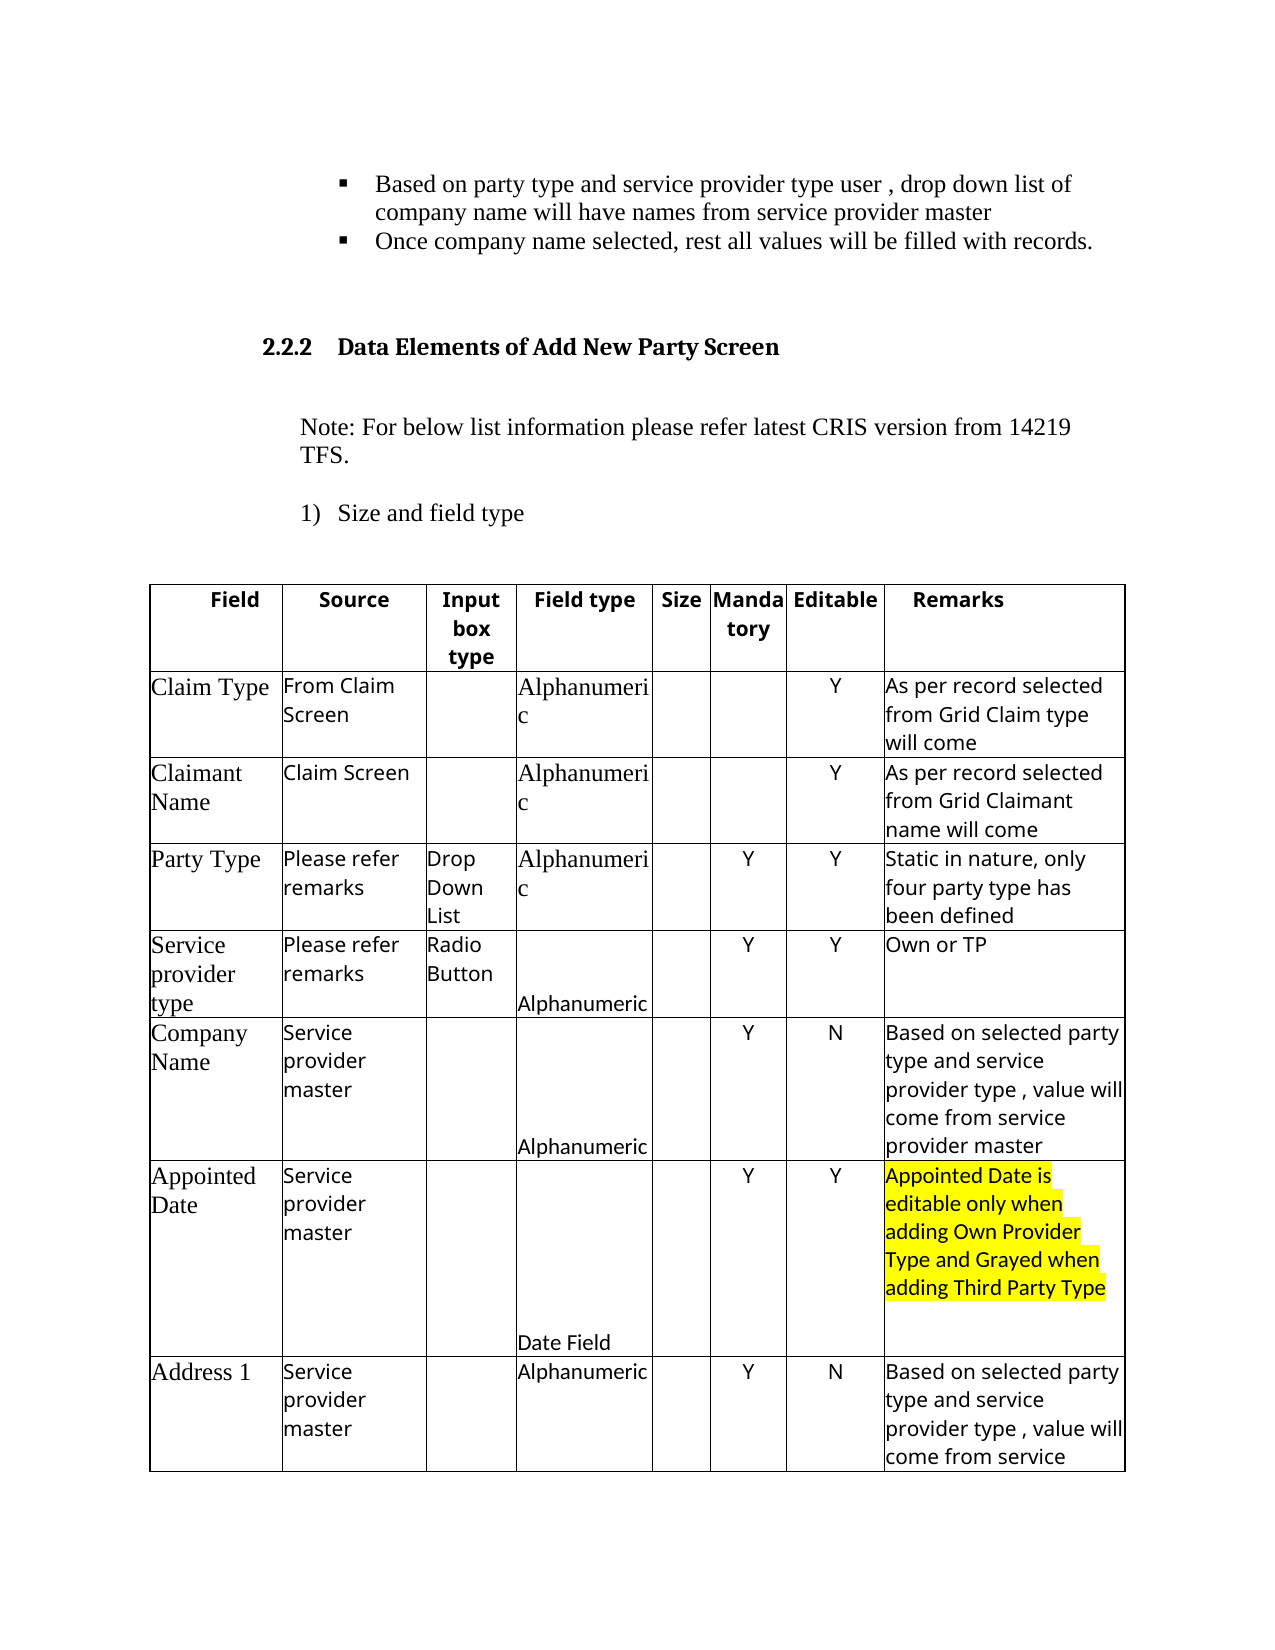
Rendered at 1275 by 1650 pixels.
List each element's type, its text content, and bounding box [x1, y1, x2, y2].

table_cell Y [711, 1018, 786, 1160]
table_cell Address 1 [151, 1357, 282, 1471]
table_cell [427, 758, 516, 843]
list Based on party type and service provider type user , drop down list of company name will have names from service provider master [337, 169, 1125, 226]
table_cell Alphanumeric [517, 672, 652, 757]
table_header Mandatory [711, 585, 786, 671]
table_header Field [151, 585, 282, 671]
table_cell As per record selected from Grid Claimant name will come [885, 758, 1124, 843]
table_cell Please refer remarks [283, 844, 426, 929]
table_header Input box type [427, 585, 516, 671]
table_cell Static in nature, only four party type has been defined [885, 844, 1124, 929]
list Size and field type [300, 498, 1125, 527]
table_cell Service provider master [283, 1161, 426, 1356]
table_cell N [787, 1018, 884, 1160]
table_cell [653, 844, 710, 929]
table_cell [427, 1161, 516, 1356]
table_cell [653, 672, 710, 757]
table_cell Alphanumeric [517, 931, 652, 1017]
table_cell Y [787, 931, 884, 1017]
table_cell Alphanumeric [517, 758, 652, 843]
table_cell Y [787, 672, 884, 757]
table_cell Y [787, 758, 884, 843]
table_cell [283, 1357, 426, 1471]
table_cell Claim Screen [283, 758, 426, 843]
table_cell Appointed Date is editable only when adding Own Provider Type and Grayed when adding Third Party Type [885, 1161, 1124, 1356]
table_cell [427, 1357, 516, 1471]
table_cell Y [711, 1357, 786, 1471]
table_cell Party Type [151, 844, 282, 929]
table_cell Drop Down List [427, 844, 516, 929]
table_cell [653, 1018, 710, 1160]
table_cell From Claim Screen [283, 672, 426, 757]
table_cell Claimant Name [151, 758, 282, 843]
table_cell [427, 672, 516, 757]
list Once company name selected, rest all values will be filled with records. [337, 226, 1125, 255]
table_cell Y [787, 844, 884, 929]
table_header Field type [517, 585, 652, 671]
table_cell N [787, 1357, 884, 1471]
table_cell [711, 758, 786, 843]
table_cell Y [711, 931, 786, 1017]
table_cell Company Name [151, 1018, 282, 1160]
table_cell Alphanumeric [517, 1357, 652, 1471]
table_cell Date Field [517, 1161, 652, 1356]
table_header Remarks [885, 585, 1124, 671]
table_cell Claim Type [151, 672, 282, 757]
table_cell Radio Button [427, 931, 516, 1017]
table_cell Service provider master [283, 1018, 426, 1160]
table_cell [711, 672, 786, 757]
table_cell Y [711, 1161, 786, 1356]
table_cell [885, 1357, 1124, 1471]
table_header Editable [787, 585, 884, 671]
subtitle Data Elements of Add New Party Screen [262, 333, 1125, 362]
table_cell [653, 758, 710, 843]
table_cell Own or TP [885, 931, 1124, 1017]
table_cell [653, 931, 710, 1017]
table_cell Alphanumeric [517, 844, 652, 929]
table_cell As per record selected from Grid Claim type will come [885, 672, 1124, 757]
text Note: For below list information please refer latest CRIS version from 14219 TFS. [300, 412, 1125, 469]
table_cell [427, 1018, 516, 1160]
table_cell [653, 1161, 710, 1356]
table_cell Service provider type [151, 931, 282, 1017]
table_header Size [653, 585, 710, 671]
table_cell Appointed Date [151, 1161, 282, 1356]
table_cell Y [787, 1161, 884, 1356]
table_cell [653, 1357, 710, 1471]
table_cell Y [711, 844, 786, 929]
table_header Source [283, 585, 426, 671]
table_cell Alphanumeric [517, 1018, 652, 1160]
table_cell Based on selected party type and service provider type , value will come from service provider master [885, 1018, 1124, 1160]
table_cell Please refer remarks [283, 931, 426, 1017]
